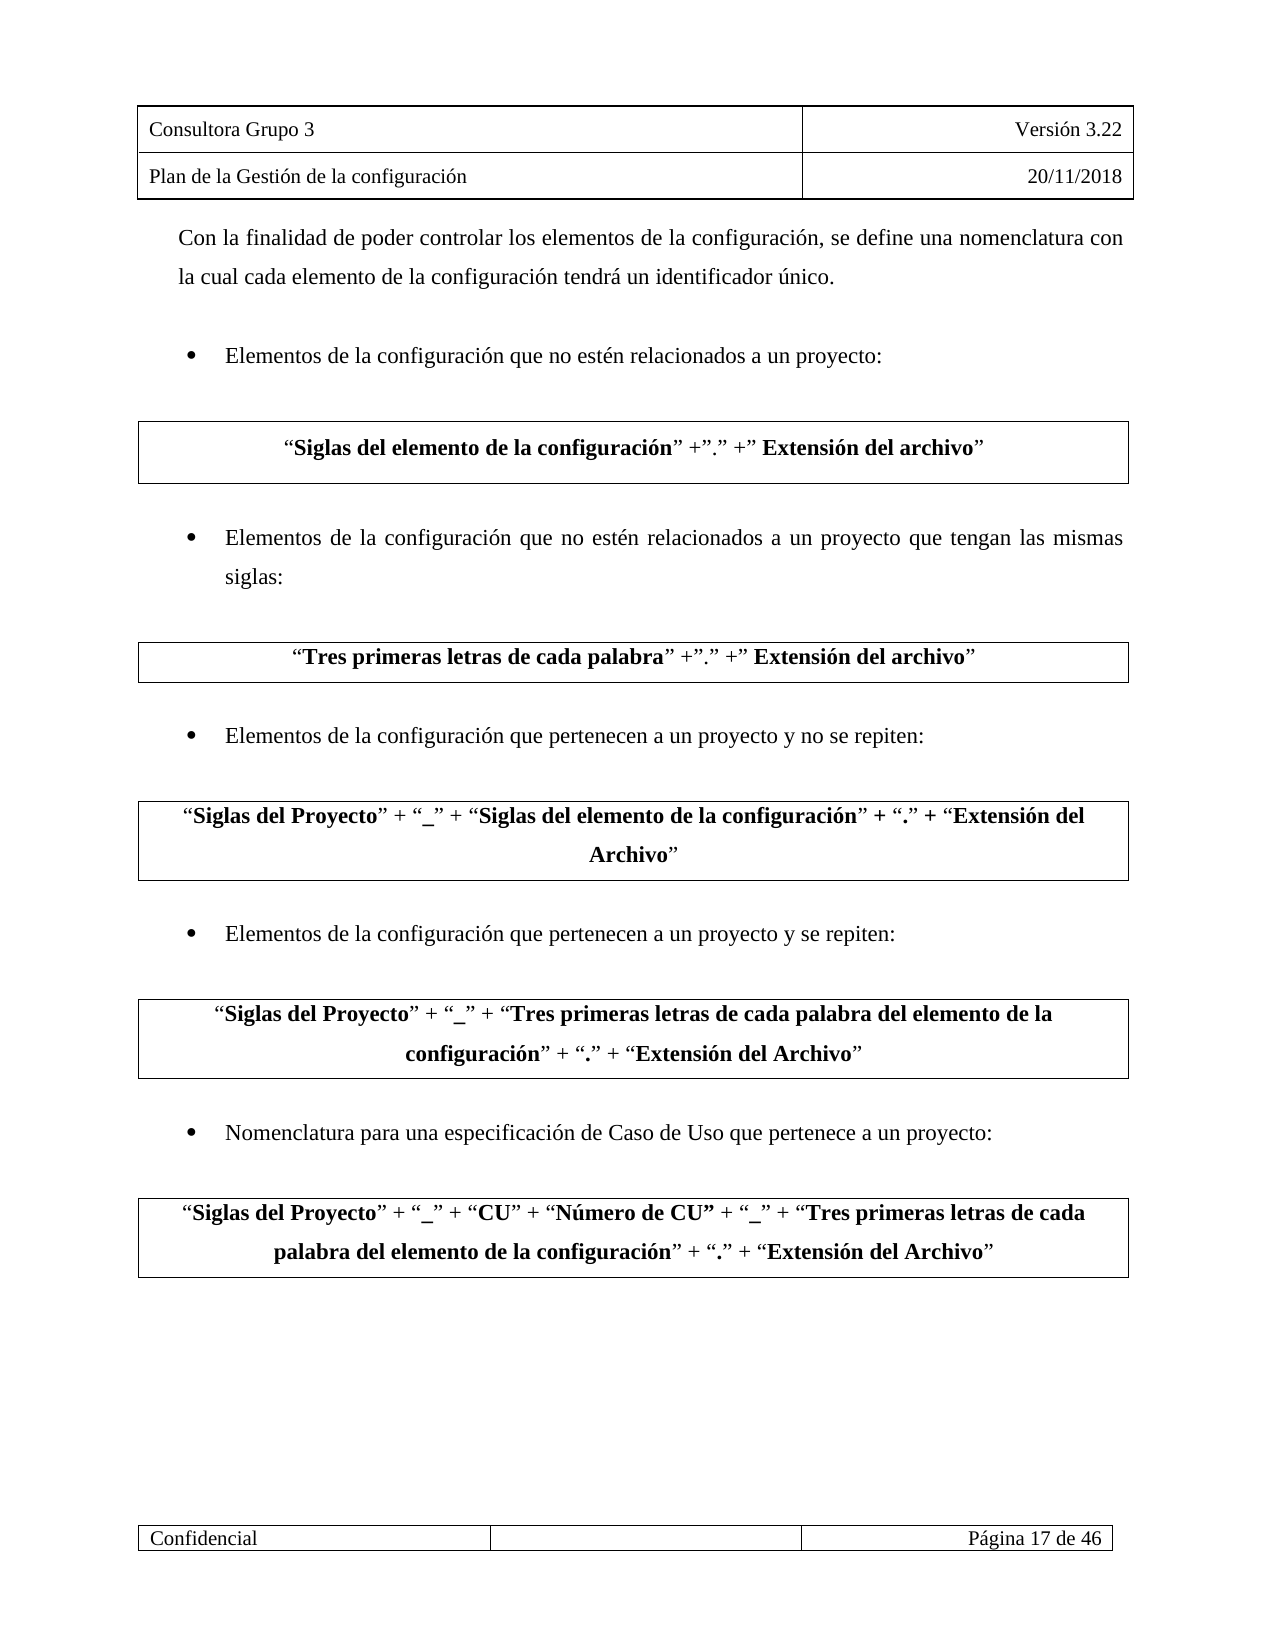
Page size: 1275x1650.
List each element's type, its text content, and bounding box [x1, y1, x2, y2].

table_header “Siglas del Proyecto” + “_” + “Siglas del elemento de la configuración” + “.” + “Extensión del Archivo” [139, 802, 1128, 880]
list Elementos de la configuración que no estén relacionados a un proyecto que tengan las mismas siglas: [187, 524, 1125, 589]
list Elementos de la configuración que pertenecen a un proyecto y no se repiten: [187, 722, 1125, 748]
list Nomenclatura para una especificación de Caso de Uso que pertenece a un proyecto: [187, 1119, 1125, 1145]
table_header “Tres primeras letras de cada palabra” +”.” +” Extensión del archivo” [139, 643, 1128, 682]
text Con la finalidad de poder controlar los elementos de la configuración, se define una nomenclatura con la cual cada elemento de la configuración tendrá un identificador único. [178, 224, 1125, 289]
list Elementos de la configuración que pertenecen a un proyecto y se repiten: [187, 920, 1125, 947]
table_header “Siglas del Proyecto” + “_” + “Tres primeras letras de cada palabra del elemento de la configuración” + “.” + “Extensión del Archivo” [139, 1000, 1128, 1078]
list Elementos de la configuración que no estén relacionados a un proyecto: [187, 342, 1125, 368]
table_header “Siglas del elemento de la configuración” +”.” +” Extensión del archivo” [139, 422, 1128, 483]
table_header “Siglas del Proyecto” + “_” + “CU” + “Número de CU” + “_” + “Tres primeras letras de cada palabra del elemento de la configuración” + “.” + “Extensión del Archivo” [139, 1199, 1128, 1277]
